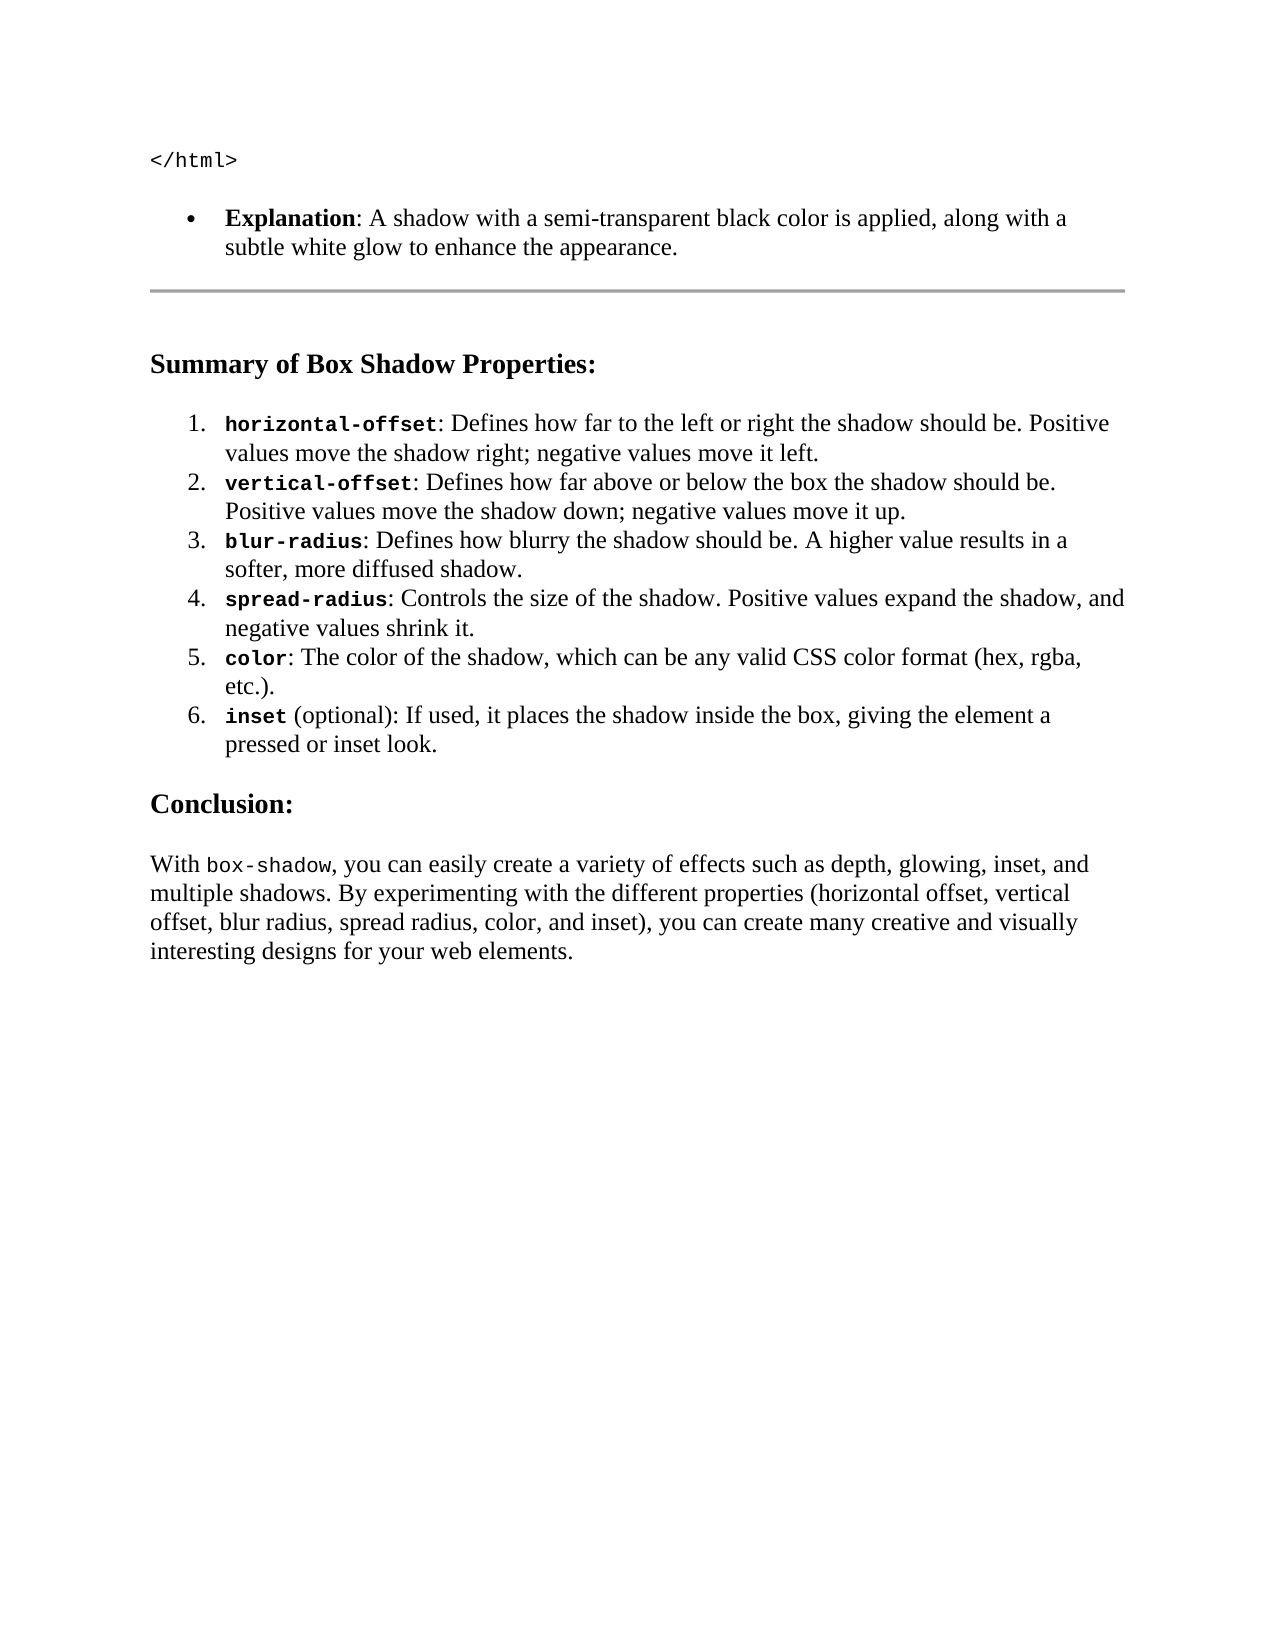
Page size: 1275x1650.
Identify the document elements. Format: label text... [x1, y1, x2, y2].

text Summary of Box Shadow Properties: [150, 347, 1125, 379]
list blur-radius: Defines how blurry the shadow should be. A higher value results in a softer, more diffused shadow. [187, 525, 1125, 583]
list color: The color of the shadow, which can be any valid CSS color format (hex, rgba, etc.). [187, 642, 1125, 700]
list inset (optional): If used, it places the shadow inside the box, giving the element a pressed or inset look. [187, 700, 1125, 758]
text Conclusion: [150, 787, 1125, 820]
list horizontal-offset: Defines how far to the left or right the shadow should be. Positive values move the shadow right; negative values move it left. [187, 408, 1125, 467]
list spread-radius: Controls the size of the shadow. Positive values expand the shadow, and negative values shrink it. [187, 583, 1125, 642]
list vertical-offset: Defines how far above or below the box the shadow should be. Positive values move the shadow down; negative values move it up. [187, 467, 1125, 525]
text </html> [150, 150, 1125, 174]
text With box-shadow, you can easily create a variety of effects such as depth, glowing, inset, and multiple shadows. By experimenting with the different properties (horizontal offset, vertical offset, blur radius, spread radius, color, and inset), you can create many creative and visually interesting designs for your web elements. [150, 849, 1125, 965]
list Explanation: A shadow with a semi-transparent black color is applied, along with a subtle white glow to enhance the appearance. [187, 203, 1125, 260]
